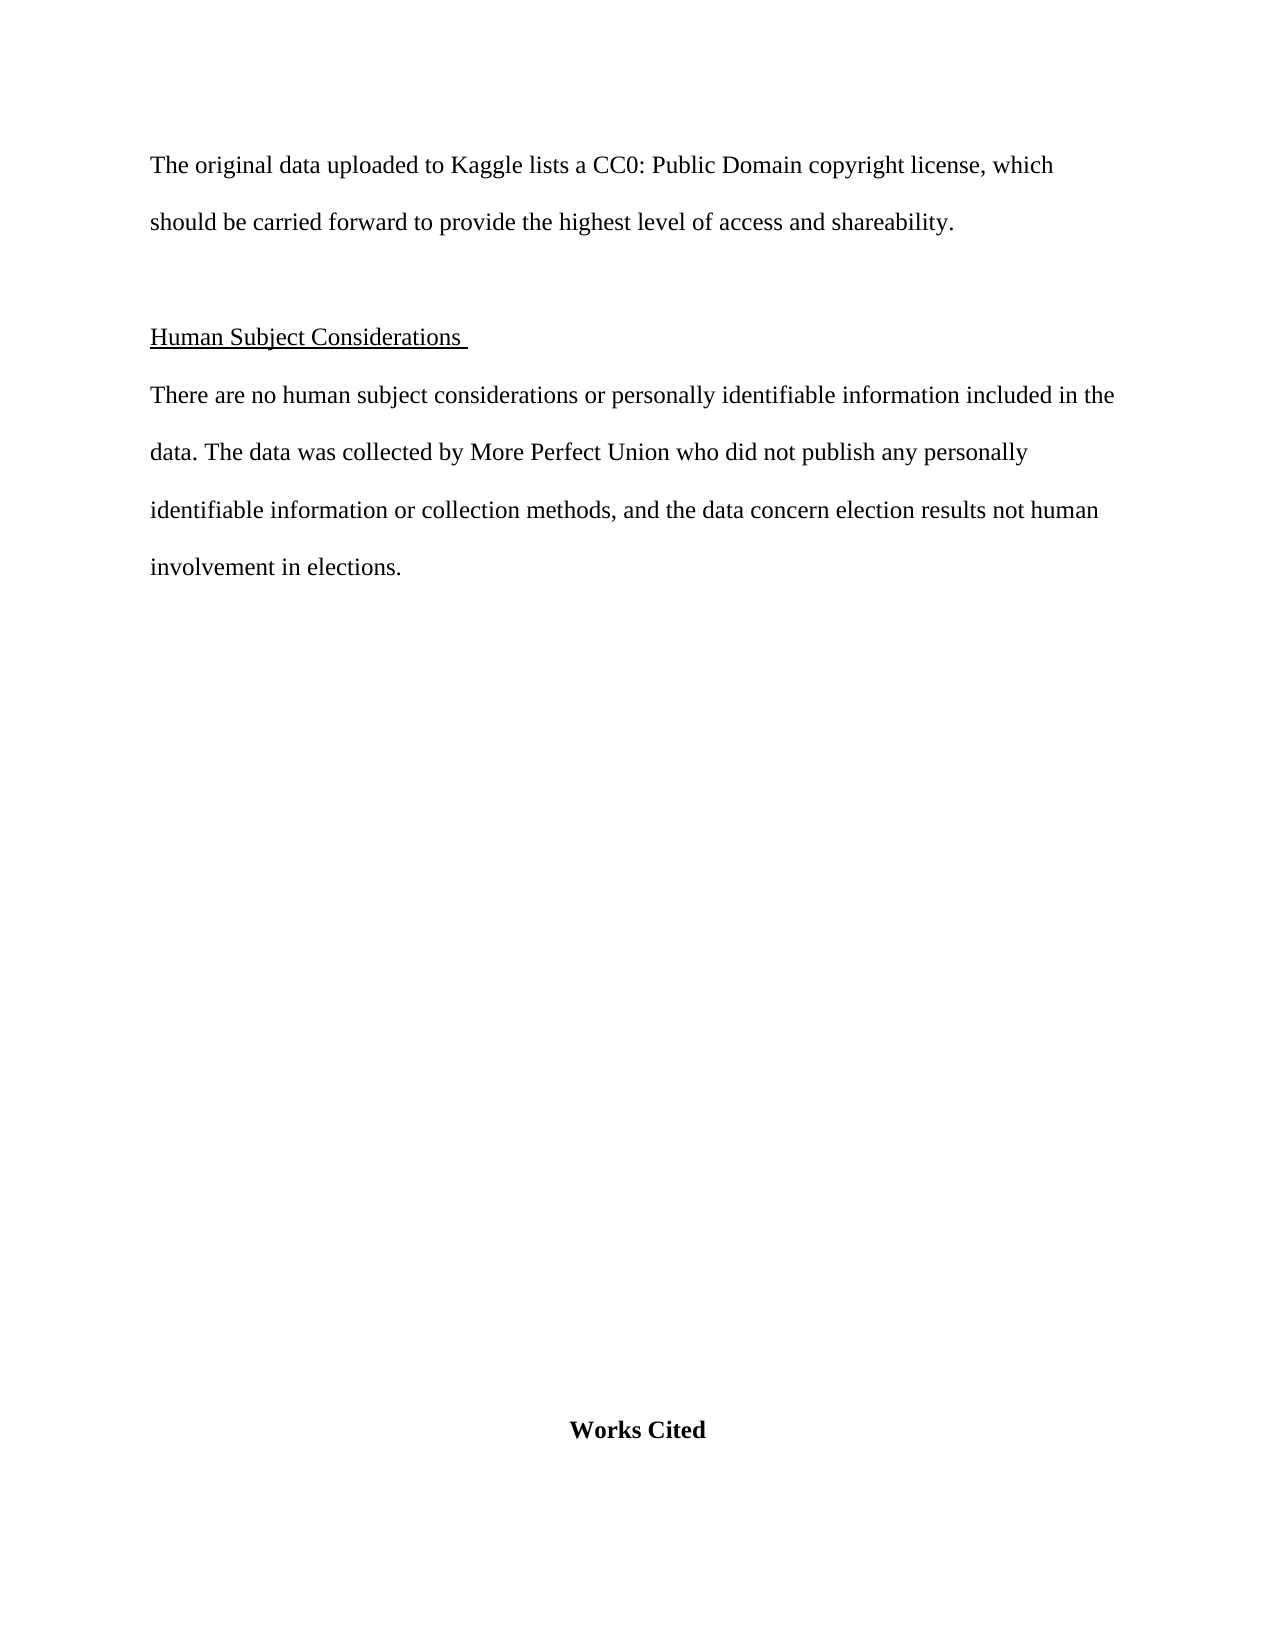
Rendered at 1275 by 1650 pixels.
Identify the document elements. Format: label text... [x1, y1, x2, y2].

text There are no human subject considerations or personally identifiable information included in the data. The data was collected by More Perfect Union who did not publish any personally identifiable information or collection methods, and the data concern election results not human involvement in elections. [150, 380, 1125, 581]
text The original data uploaded to Kaggle lists a CC0: Public Domain copyright license, which should be carried forward to provide the highest level of access and shareability. [150, 150, 1125, 236]
text Human Subject Considerations [150, 322, 1125, 351]
text Works Cited [150, 1415, 1125, 1444]
